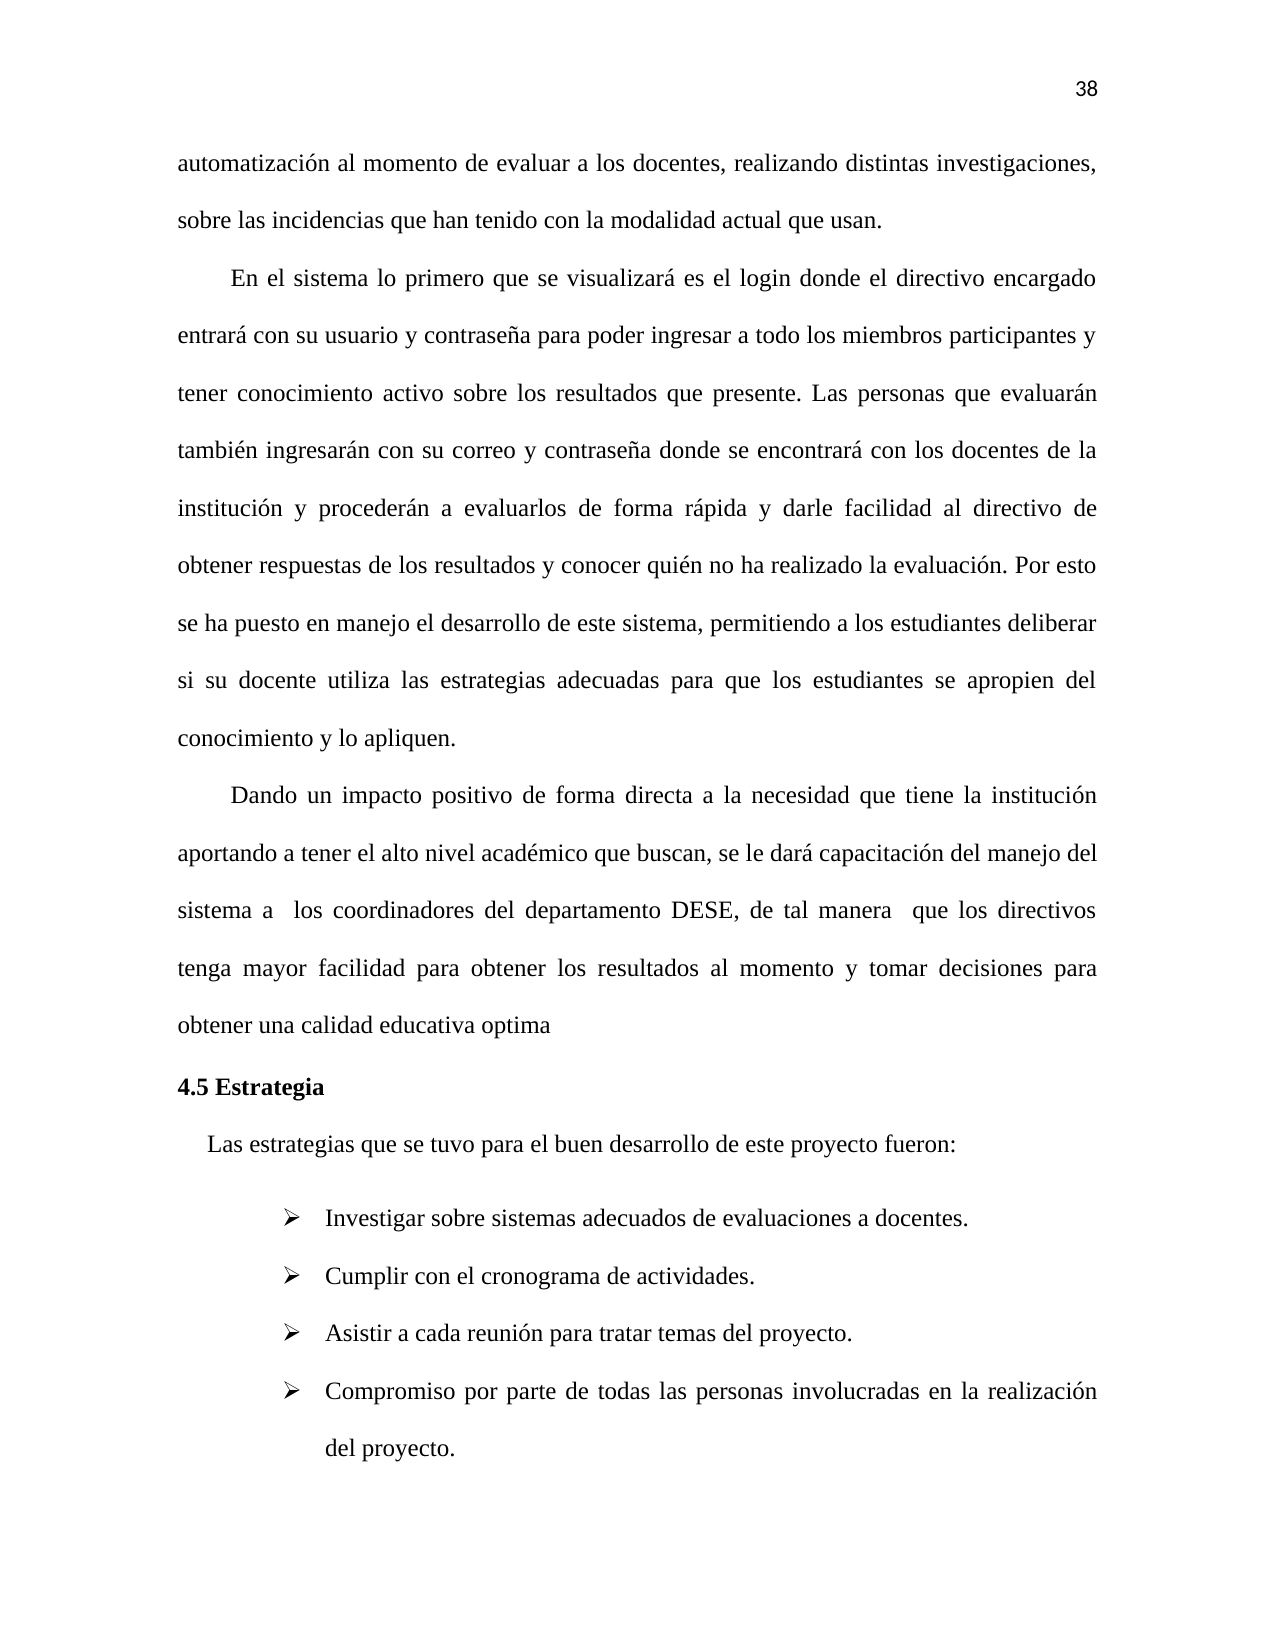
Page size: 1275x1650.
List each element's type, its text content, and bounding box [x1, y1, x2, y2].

list Asistir a cada reunión para tratar temas del proyecto. [252, 1318, 1098, 1347]
list Compromiso por parte de todas las personas involucradas en la realización del proyecto. [282, 1376, 1098, 1462]
text Las estrategias que se tuvo para el buen desarrollo de este proyecto fueron: [177, 1129, 1098, 1158]
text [177, 148, 1098, 234]
list Investigar sobre sistemas adecuados de evaluaciones a docentes. [252, 1203, 1098, 1232]
text Dando un impacto positivo de forma directa a la necesidad que tiene la institución aportando a tener el alto nivel académico que buscan, se le dará capacitación del manejo del sistema a los coordinadores del departamento DESE, de tal manera que los directivos tenga mayor facilidad para obtener los resultados al momento y tomar decisiones para obtener una calidad educativa optima [177, 780, 1098, 1039]
text En el sistema lo primero que se visualizará es el login donde el directivo encargado entrará con su usuario y contraseña para poder ingresar a todo los miembros participantes y tener conocimiento activo sobre los resultados que presente. Las personas que evaluarán también ingresarán con su correo y contraseña donde se encontrará con los docentes de la institución y procederán a evaluarlos de forma rápida y darle facilidad al directivo de obtener respuestas de los resultados y conocer quién no ha realizado la evaluación. Por esto se ha puesto en manejo el desarrollo de este sistema, permitiendo a los estudiantes deliberar si su docente utiliza las estrategias adecuadas para que los estudiantes se apropien del conocimiento y lo apliquen. [177, 263, 1098, 751]
subtitle 4.5 Estrategia [177, 1072, 1098, 1101]
list Cumplir con el cronograma de actividades. [252, 1261, 1098, 1290]
